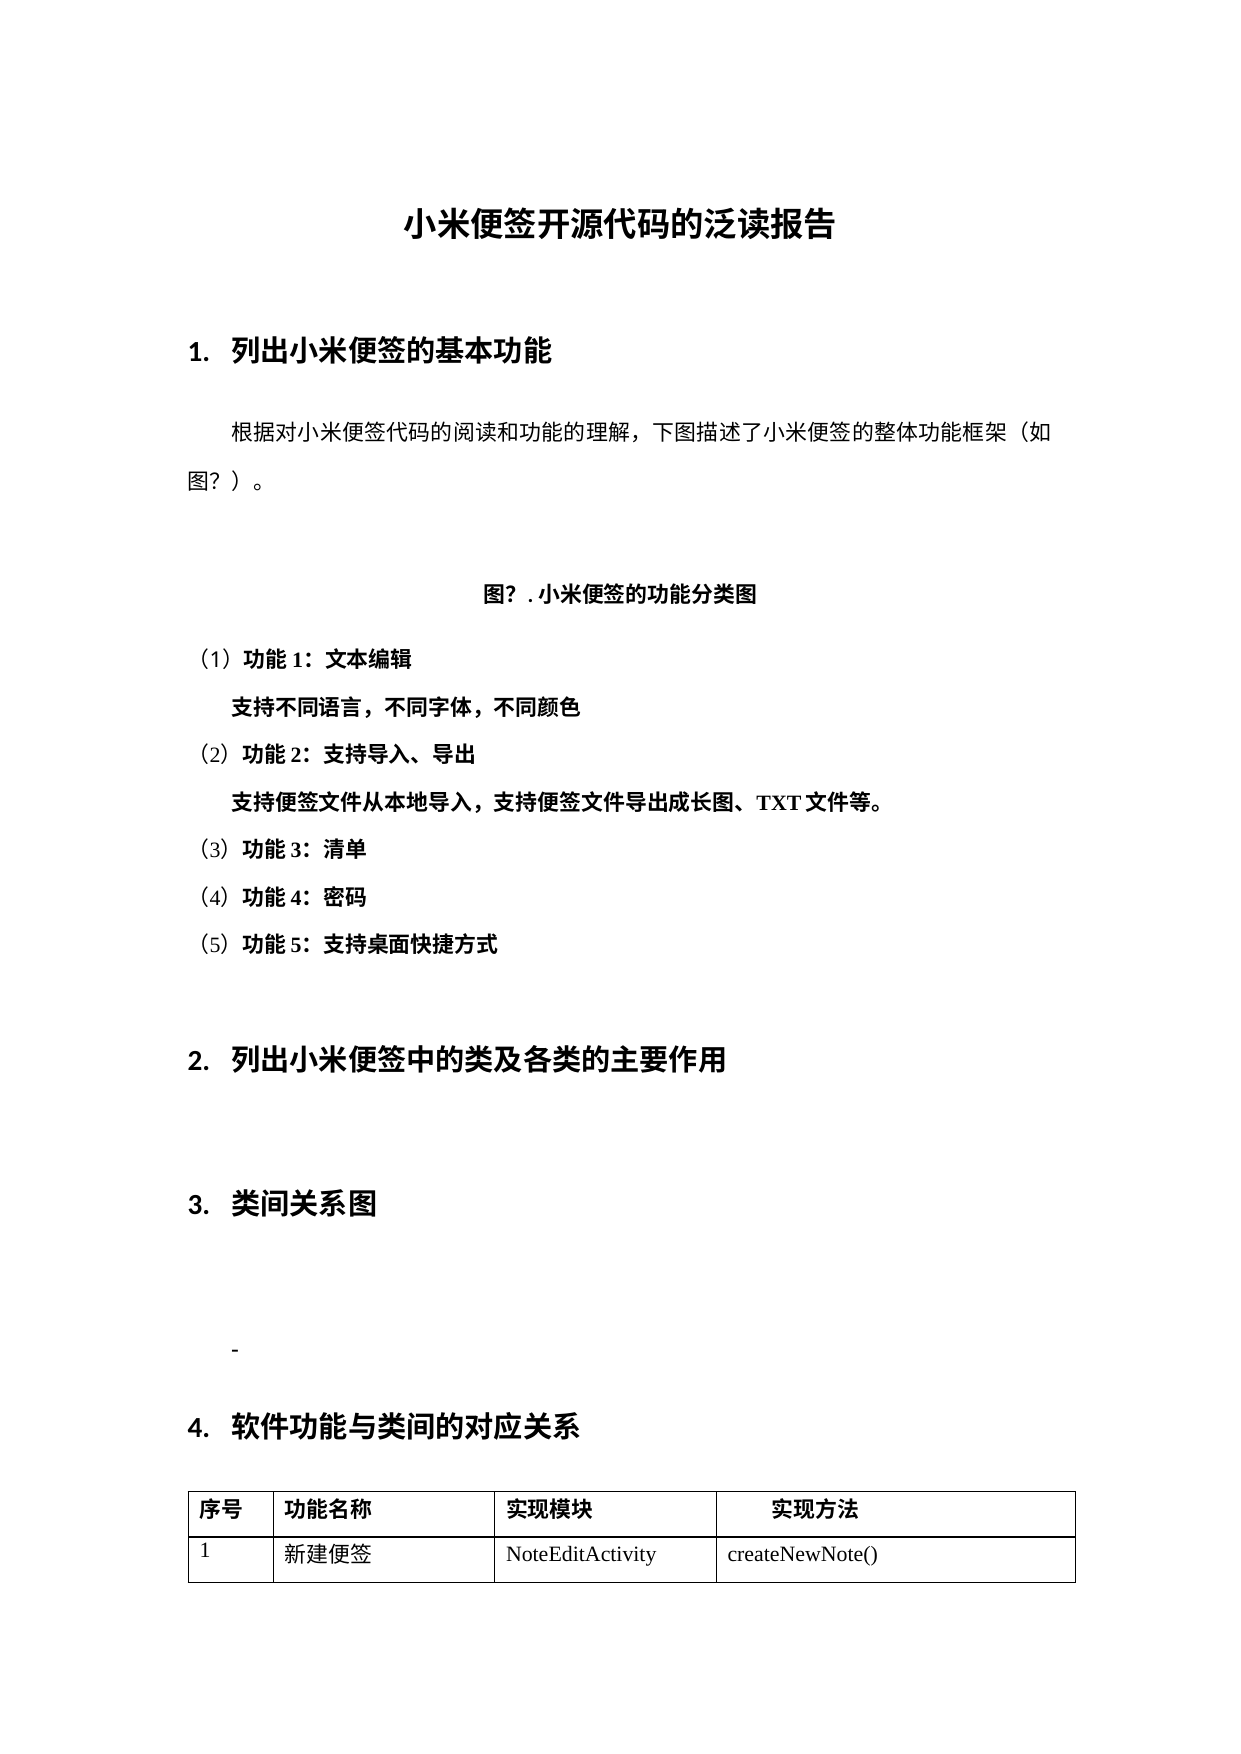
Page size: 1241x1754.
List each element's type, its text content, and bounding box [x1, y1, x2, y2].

list 功能5：支持桌面快捷方式 [187, 927, 1053, 959]
table_cell 1 [189, 1538, 273, 1582]
subtitle 软件功能与类间的对应关系 [187, 1392, 1053, 1457]
subtitle 类间关系图 [187, 1169, 1053, 1234]
list 支持不同语言，不同字体，不同颜色 [231, 689, 1053, 722]
list 功能2：支持导入、导出 [187, 737, 1053, 769]
table_header 实现方法 [717, 1492, 1075, 1536]
list 支持便签文件从本地导入，支持便签文件导出成长图、TXT文件等。 [187, 785, 1053, 817]
table_cell NoteEditActivity [495, 1538, 716, 1582]
table_header 功能名称 [274, 1492, 494, 1536]
list 图？. 小米便签的功能分类图 [187, 577, 1053, 609]
table_cell createNewNote() [717, 1538, 1075, 1582]
list 功能3：清单 [187, 832, 1053, 864]
list 功能1：文本编辑 [187, 642, 1053, 673]
list 功能4：密码 [187, 880, 1053, 912]
table_cell 新建便签 [274, 1538, 494, 1582]
subtitle 小米便签开源代码的泛读报告 [187, 189, 1053, 254]
table_header 序号 [189, 1492, 273, 1536]
table_header 实现模块 [495, 1492, 716, 1536]
text 根据对小米便签代码的阅读和功能的理解，下图描述了小米便签的整体功能框架（如图？）。 [187, 414, 1053, 496]
subtitle 列出小米便签中的类及各类的主要作用 [187, 1025, 1053, 1090]
subtitle 列出小米便签的基本功能 [187, 316, 1053, 381]
